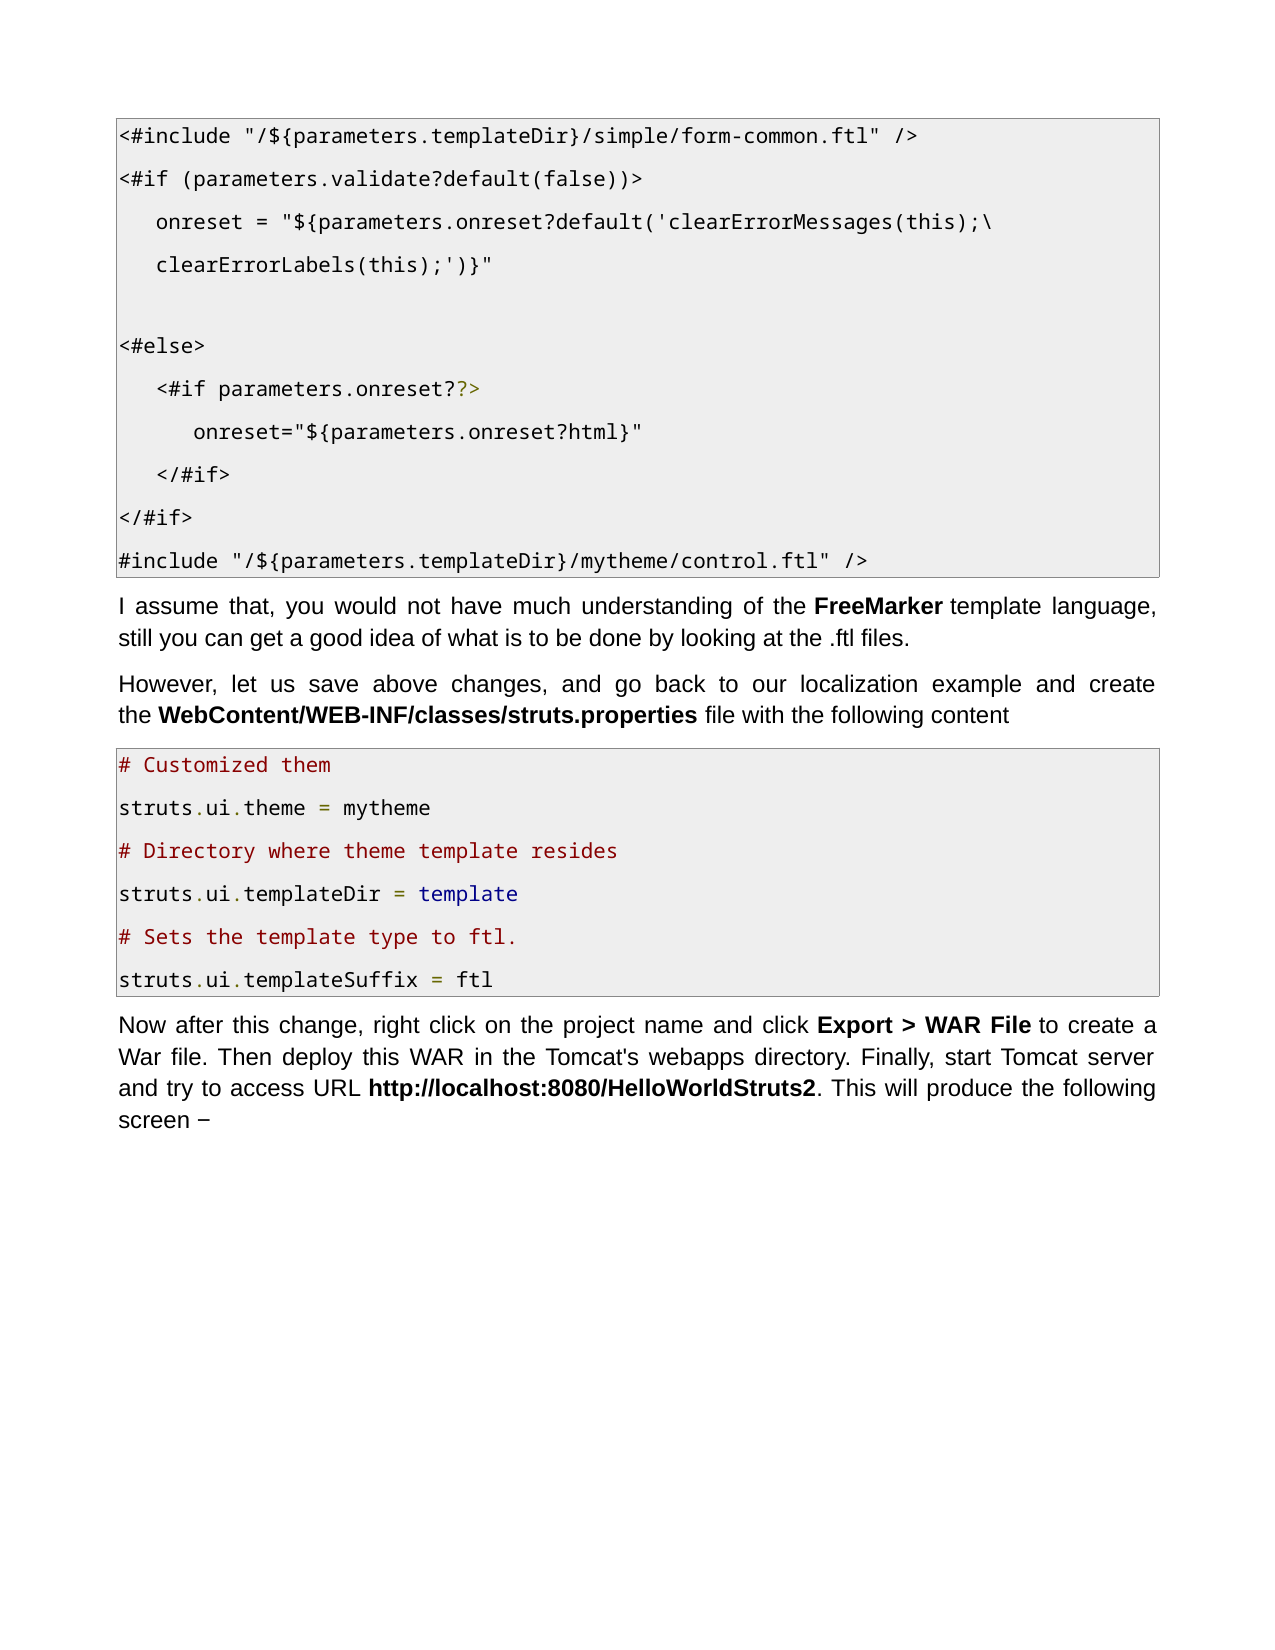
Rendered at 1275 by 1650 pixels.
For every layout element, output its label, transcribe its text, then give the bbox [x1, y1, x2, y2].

text I assume that, you would not have much understanding of the FreeMarker template language, still you can get a good idea of what is to be done by looking at the .ftl files. [118, 592, 1157, 651]
text <#include "/${parameters.templateDir}/simple/form-common.ftl" /> [117, 119, 1159, 149]
text </#if> [117, 457, 1159, 488]
text However, let us save above changes, and go back to our localization example and create the WebContent/WEB-INF/classes/struts.properties file with the following content [118, 670, 1157, 729]
text </#if> [117, 501, 1159, 532]
text struts.ui.templateDir = template [117, 877, 1159, 908]
text # Customized them [117, 749, 1159, 779]
text <#if (parameters.validate?default(false))> [117, 161, 1159, 192]
text clearErrorLabels(this);')}" [117, 247, 1159, 278]
text struts.ui.templateSuffix = ftl [117, 963, 1159, 996]
text # Sets the template type to ftl. [117, 920, 1159, 951]
text <#else> [117, 328, 1159, 359]
text <#if parameters.onreset??> [117, 371, 1159, 402]
text onreset="${parameters.onreset?html}" [117, 414, 1159, 446]
text Now after this change, right click on the project name and click Export > WAR File to create a War file. Then deploy this WAR in the Tomcat's webapps directory. Finally, start Tomcat server and try to access URL http://localhost:8080/HelloWorldStruts2. This will produce the following screen − [118, 1011, 1157, 1133]
text struts.ui.theme = mytheme [117, 791, 1159, 822]
text onreset = "${parameters.onreset?default('clearErrorMessages(this);\ [117, 204, 1159, 235]
text # Directory where theme template resides [117, 834, 1159, 865]
text #include "/${parameters.templateDir}/mytheme/control.ftl" /> [117, 543, 1159, 577]
